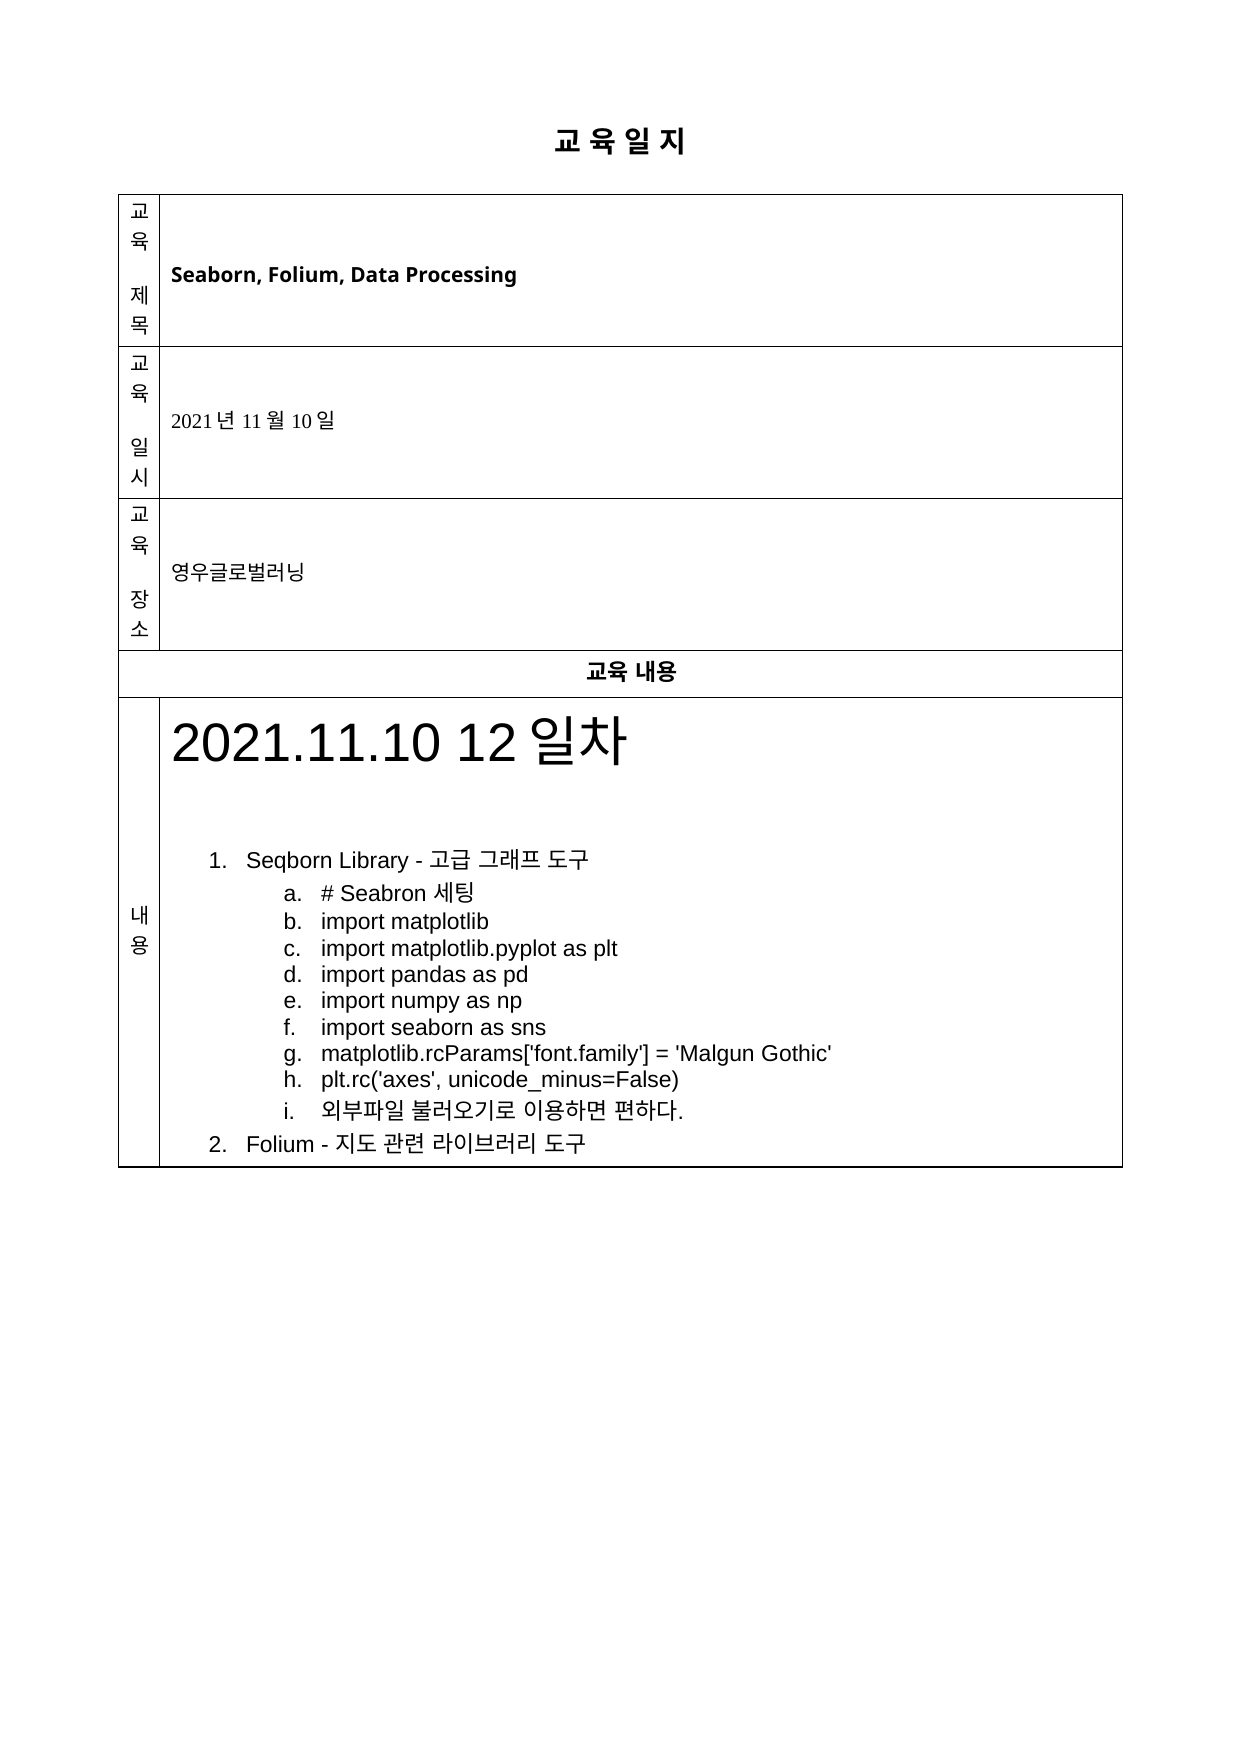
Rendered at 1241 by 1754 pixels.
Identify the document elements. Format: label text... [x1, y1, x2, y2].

table_cell 영우글로벌러닝 [160, 499, 1122, 649]
table_cell 2021.11.10 12일차 Seqborn Library - 고급 그래프 도구 # Seabron 세팅 import matplotlib import matplotlib.pyplot as plt import pandas as pd import numpy as np import seaborn as sns matplotlib.rcParams['font.family'] = 'Malgun Gothic' plt.rc('axes', unicode_minus=False) 외부파일 불러오기로 이용하면 편하다. Folium - 지도 관련 라이브러리 도구 외부파일 코드불러오기 %load 파일명 데이터 사전처리 데이터확인 결측치 제거 중복데이터 제거 데이터 자료형 변환 연속형 데이터를 범주형 데이터로 변환하기 원핫인코딩과 정규화 작업 [160, 698, 1122, 1166]
table_header Seaborn, Folium, Data Processing [160, 195, 1122, 346]
table_cell 교육 내용 [119, 651, 1122, 697]
table_cell 교육 장소 [119, 499, 159, 649]
table_header 교육 제목 [119, 195, 159, 346]
table_cell 2021년 11월 10일 [160, 347, 1122, 498]
table_cell 교육 일시 [119, 347, 159, 498]
table_cell 내용 [119, 698, 159, 1166]
